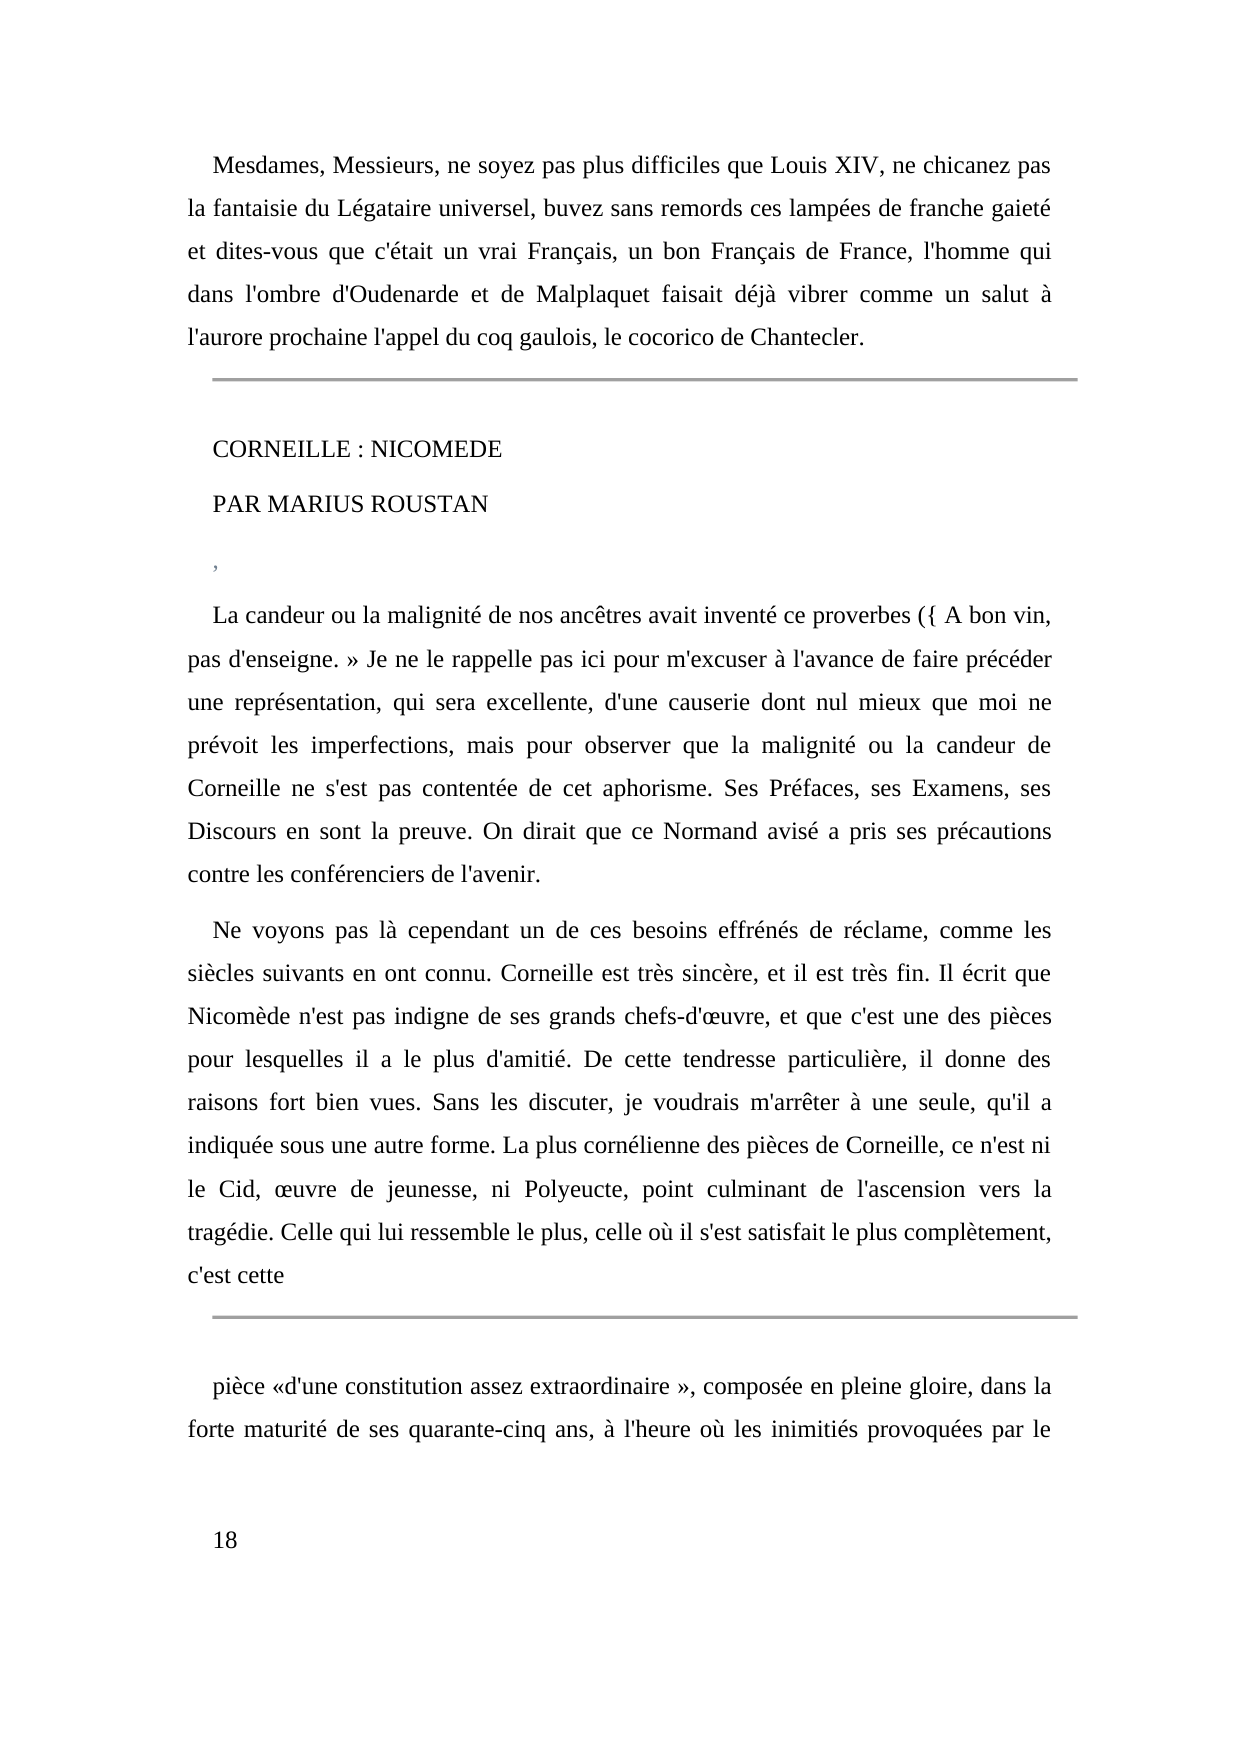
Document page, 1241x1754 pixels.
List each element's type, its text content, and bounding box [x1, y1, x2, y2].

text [187, 1371, 1053, 1443]
text La candeur ou la malignité de nos ancêtres avait inventé ce proverbes ({ A bon vin, pas d'enseigne. » Je ne le rappelle pas ici pour m'excuser à l'avance de faire précéder une représentation, qui sera excellente, d'une causerie dont nul mieux que moi ne prévoit les imperfections, mais pour observer que la malignité ou la candeur de Corneille ne s'est pas contentée de cet aphorisme. Ses Préfaces, ses Examens, ses Discours en sont la preuve. On dirait que ce Normand avisé a pris ses précautions contre les conférenciers de l'avenir. [187, 601, 1053, 888]
text Ne voyons pas là cependant un de ces besoins effrénés de réclame, comme les siècles suivants en ont connu. Corneille est très sincère, et il est très fin. Il écrit que Nicomède n'est pas indigne de ses grands chefs-d'œuvre, et que c'est une des pièces pour lesquelles il a le plus d'amitié. De cette tendresse particulière, il donne des raisons fort bien vues. Sans les discuter, je voudrais m'arrêter à une seule, qu'il a indiquée sous une autre forme. La plus cornélienne des pièces de Corneille, ce n'est ni le Cid, œuvre de jeunesse, ni Polyeucte, point culminant de l'ascension vers la tragédie. Celle qui lui ressemble le plus, celle où il s'est satisfait le plus complètement, c'est cette [187, 915, 1053, 1289]
text CORNEILLE : NICOMEDE [187, 434, 1053, 462]
text Mesdames, Messieurs, ne soyez pas plus difficiles que Louis XIV, ne chicanez pas la fantaisie du Légataire universel, buvez sans remords ces lampées de franche gaieté et dites-vous que c'était un vrai Français, un bon Français de France, l'homme qui dans l'ombre d'Oudenarde et de Malplaquet faisait déjà vibrer comme un salut à l'aurore prochaine l'appel du coq gaulois, le cocorico de Chantecler. [187, 150, 1053, 351]
text , [187, 545, 1053, 574]
text PAR MARIUS ROUSTAN [187, 489, 1053, 518]
